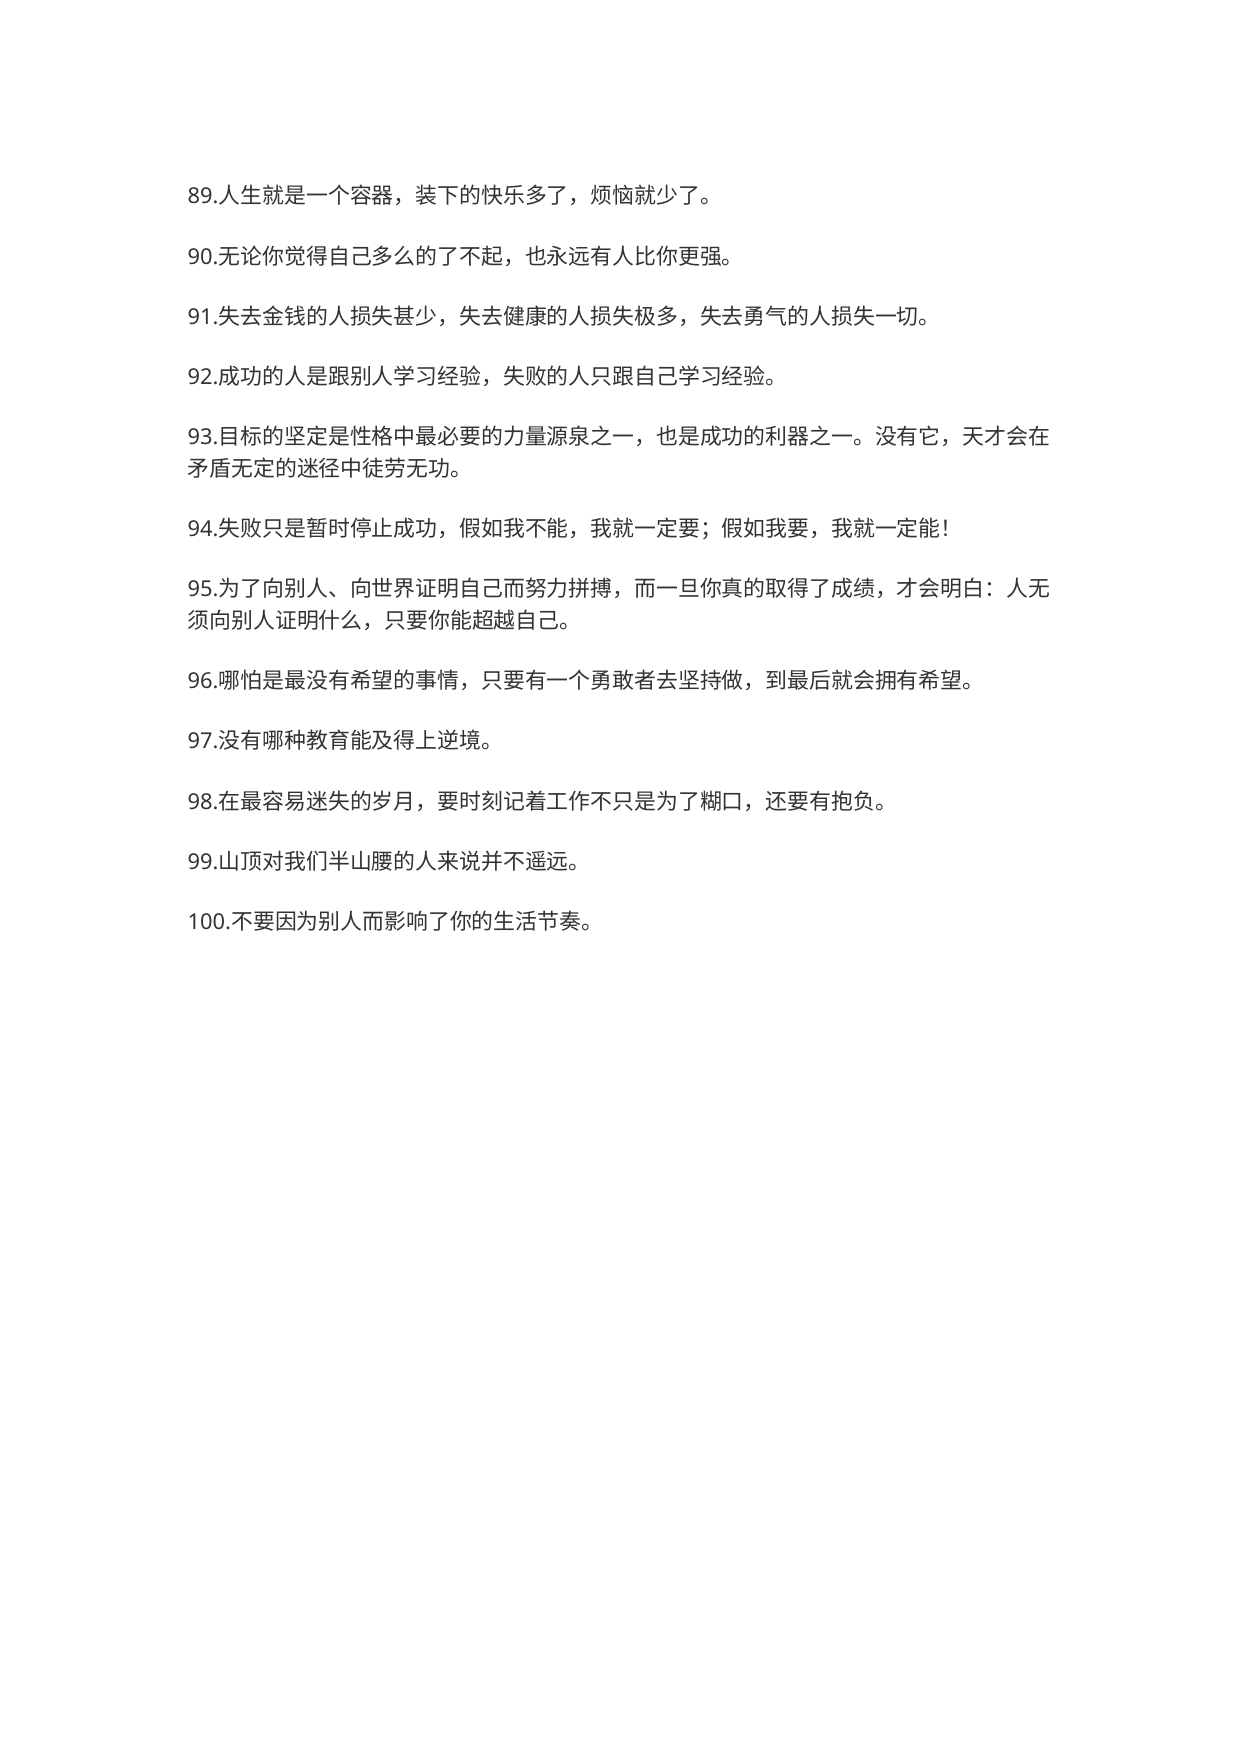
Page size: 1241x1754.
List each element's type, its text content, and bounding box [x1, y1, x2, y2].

text 92.成功的人是跟别人学习经验，失败的人只跟自己学习经验。 [187, 359, 1053, 391]
text 99.山顶对我们半山腰的人来说并不遥远。 [187, 844, 1053, 876]
text 93.目标的坚定是性格中最必要的力量源泉之一，也是成功的利器之一。没有它，天才会在矛盾无定的迷径中徒劳无功。 [187, 419, 1053, 483]
text 100.不要因为别人而影响了你的生活节奏。 [187, 904, 1053, 936]
text 91.失去金钱的人损失甚少，失去健康的人损失极多，失去勇气的人损失一切。 [187, 299, 1053, 331]
text 94.失败只是暂时停止成功，假如我不能，我就一定要；假如我要，我就一定能！ [187, 511, 1053, 543]
text 96.哪怕是最没有希望的事情，只要有一个勇敢者去坚持做，到最后就会拥有希望。 [187, 663, 1053, 695]
text 89.人生就是一个容器，装下的快乐多了，烦恼就少了。 [187, 178, 1053, 210]
text 95.为了向别人、向世界证明自己而努力拼搏，而一旦你真的取得了成绩，才会明白：人无须向别人证明什么，只要你能超越自己。 [187, 571, 1053, 635]
text 98.在最容易迷失的岁月，要时刻记着工作不只是为了糊口，还要有抱负。 [187, 784, 1053, 815]
text 90.无论你觉得自己多么的了不起，也永远有人比你更强。 [187, 239, 1053, 270]
text 97.没有哪种教育能及得上逆境。 [187, 723, 1053, 755]
